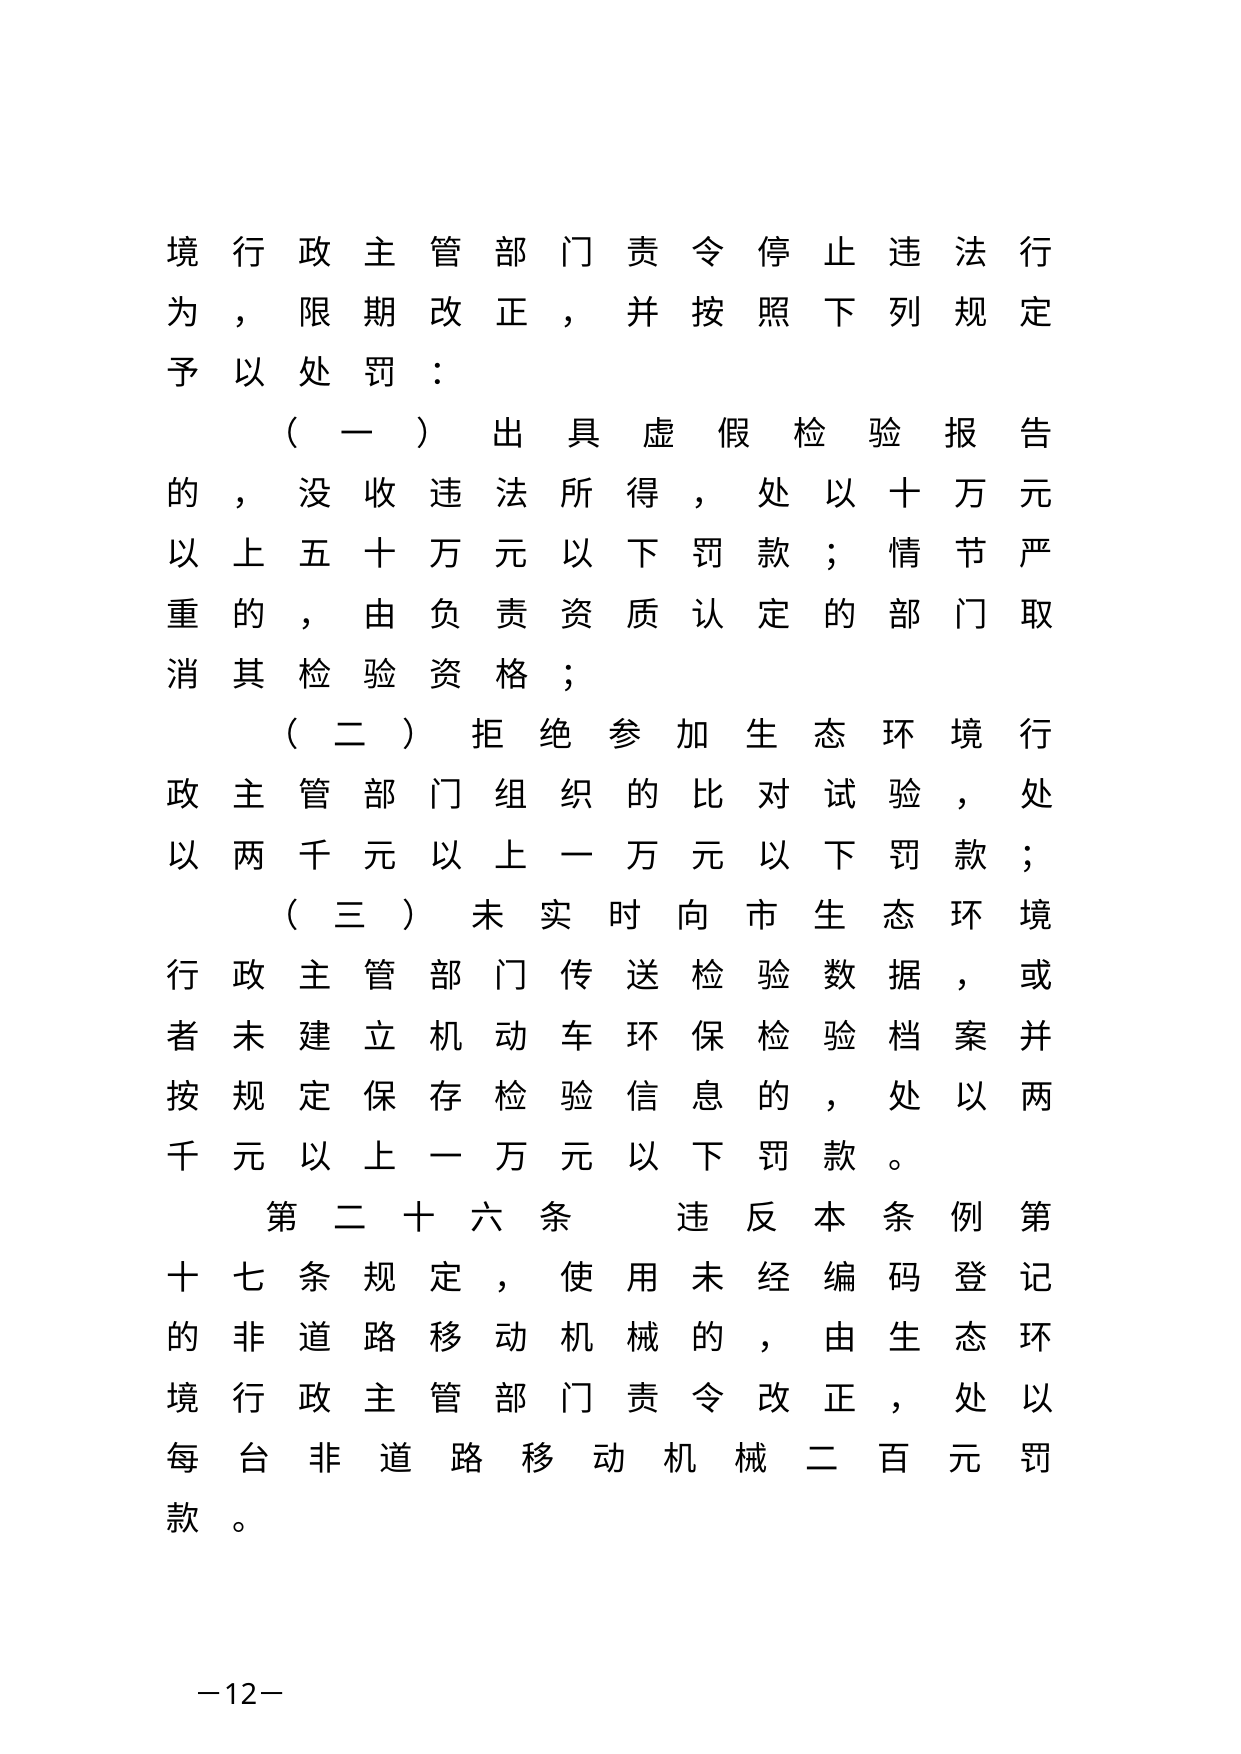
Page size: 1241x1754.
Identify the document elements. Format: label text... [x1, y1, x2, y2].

text （一）出具虚假检验报告的，没收违法所得，处以十万元以上五十万元以下罚款；情节严重的，由负责资质认定的部门取消其检验资格； [167, 400, 1085, 702]
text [167, 219, 1085, 400]
text （二）拒绝参加生态环境行政主管部门组织的比对试验，处以两千元以上一万元以下罚款； [167, 702, 1085, 883]
text （三）未实时向市生态环境行政主管部门传送检验数据，或者未建立机动车环保检验档案并按规定保存检验信息的，处以两千元以上一万元以下罚款。 [167, 883, 1085, 1184]
text 第二十六条 违反本条例第十七条规定，使用未经编码登记的非道路移动机械的，由生态环境行政主管部门责令改正，处以每台非道路移动机械二百元罚款。 [167, 1184, 1085, 1546]
